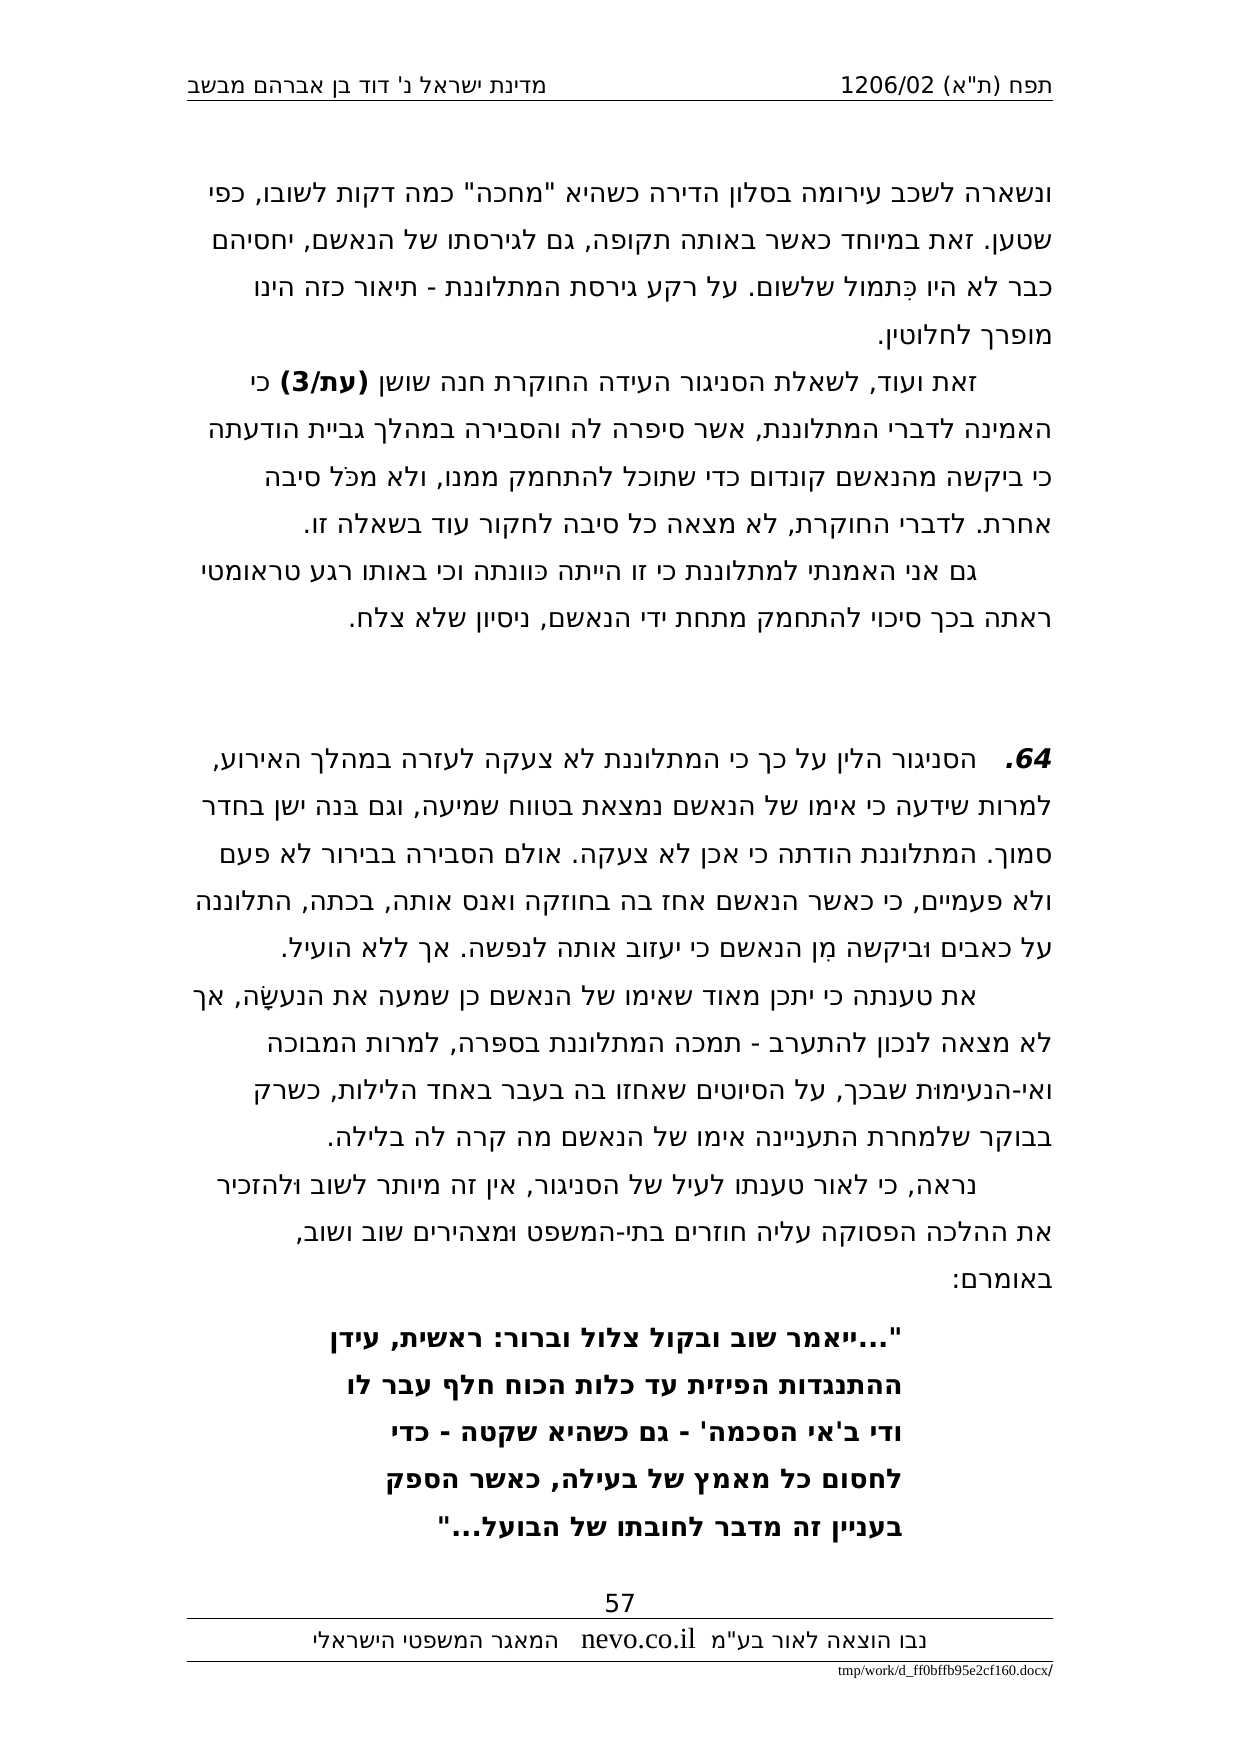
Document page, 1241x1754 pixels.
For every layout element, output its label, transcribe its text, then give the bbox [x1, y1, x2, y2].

text נראה, כי לאור טענתו לעיל של הסניגור, אין זה מיותר לשוב וּלהזכיר את ההלכה הפסוקה עליה חוזרים בתי-המשפט וּמצהירים שוב ושוב, באומרם: [187, 1169, 1053, 1295]
text 64. הסניגור הלין על כך כי המתלוננת לא צעקה לעזרה במהלך האירוע, למרות שידעה כי אימו של הנאשם נמצאת בטווח שמיעה, וגם בּנה ישן בחדר סמוך. המתלוננת הודתה כי אכן לא צעקה. אולם הסבירה בבירור לא פעם ולא פעמיים, כי כאשר הנאשם אחז בה בחוזקה ואנס אותה, בכתה, התלוננה על כאבים וּביקשה מִן הנאשם כי יעזוב אותה לנפשה. אך ללא הועיל. [187, 743, 1053, 964]
text גם אני האמנתי למתלוננת כי זו הייתה כּוונתה וכי באותו רגע טראומטי ראתה בכך סיכוי להתחמק מתחת ידי הנאשם, ניסיון שלא צלח. [187, 556, 1053, 634]
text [187, 177, 1053, 351]
text את טענתה כי יתכן מאוד שאימו של הנאשם כן שמעה את הנעשָׂה, אך לא מצאה לנכון להתערב - תמכה המתלוננת בספּרה, למרות המבוכה ואי-הנעימוּת שבכך, על הסיוטים שאחזו בה בעבר באחד הלילות, כשרק בבוקר שלמחרת התעניינה אימו של הנאשם מה קרה לה בלילה. [187, 980, 1053, 1153]
text זאת ועוד, לשאלת הסניגור העידה החוקרת חנה שושן (עת/3) כי האמינה לדברי המתלוננת, אשר סיפרה לה והסבירה במהלך גביית הודעתה כי ביקשה מהנאשם קונדום כדי שתוכל להתחמק ממנו, ולא מכֹּל סיבה אחרת. לדברי החוקרת, לא מצאה כל סיבה לחקור עוד בשאלה זו. [187, 366, 1053, 540]
text "...ייאמר שוב ובקול צלול וברור: ראשית, עידן ההתנגדות הפיזית עד כלות הכוח חלף עבר לו ודי ב'אי הסכמה' - גם כשהיא שקטה - כדי לחסום כל מאמץ של בעילה, כאשר הספק בעניין זה מדבר לחובתו של הבועל..." [305, 1322, 903, 1543]
